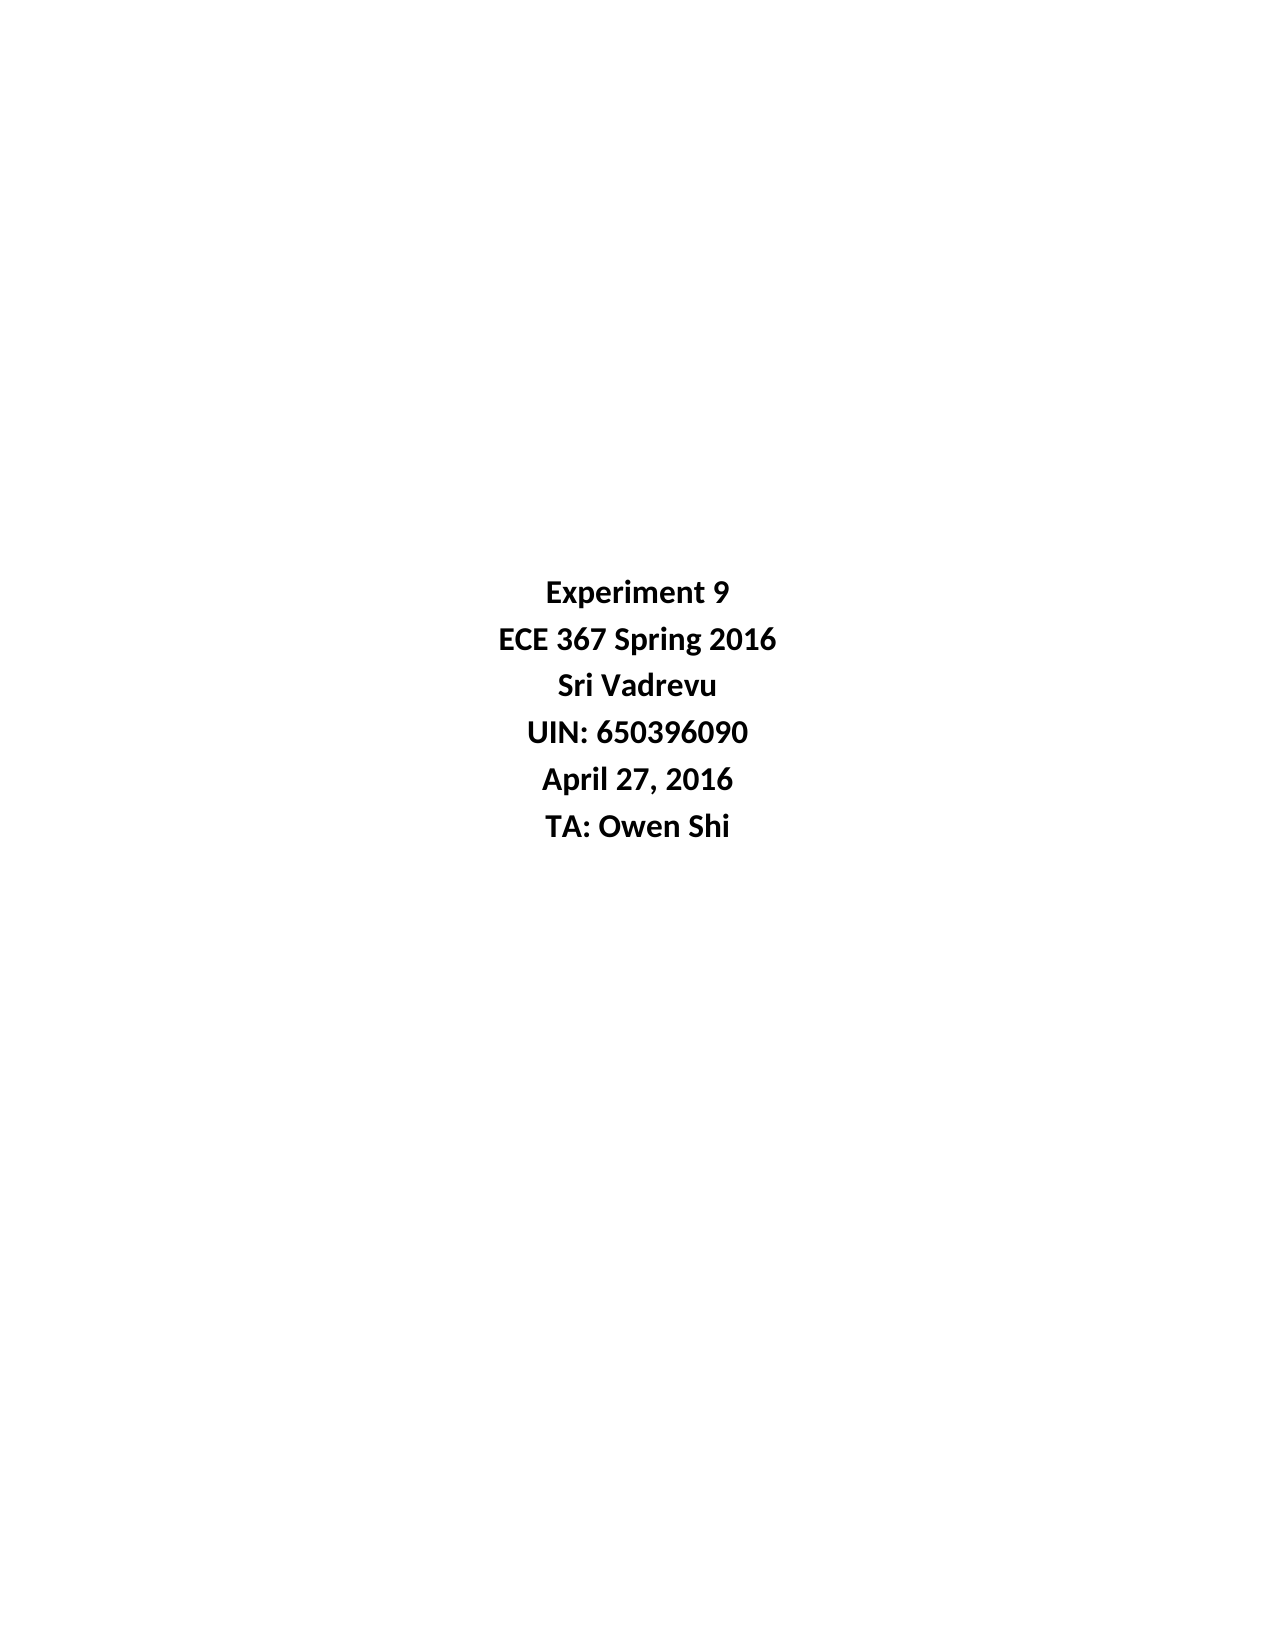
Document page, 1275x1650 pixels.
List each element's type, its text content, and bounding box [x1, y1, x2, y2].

text Sri Vadrevu [150, 664, 1125, 705]
text April 27, 2016 [150, 758, 1125, 799]
text ECE 367 Spring 2016 [150, 618, 1125, 658]
text UIN: 650396090 [150, 711, 1125, 752]
text Experiment 9 [150, 571, 1125, 612]
text TA: Owen Shi [150, 805, 1125, 846]
